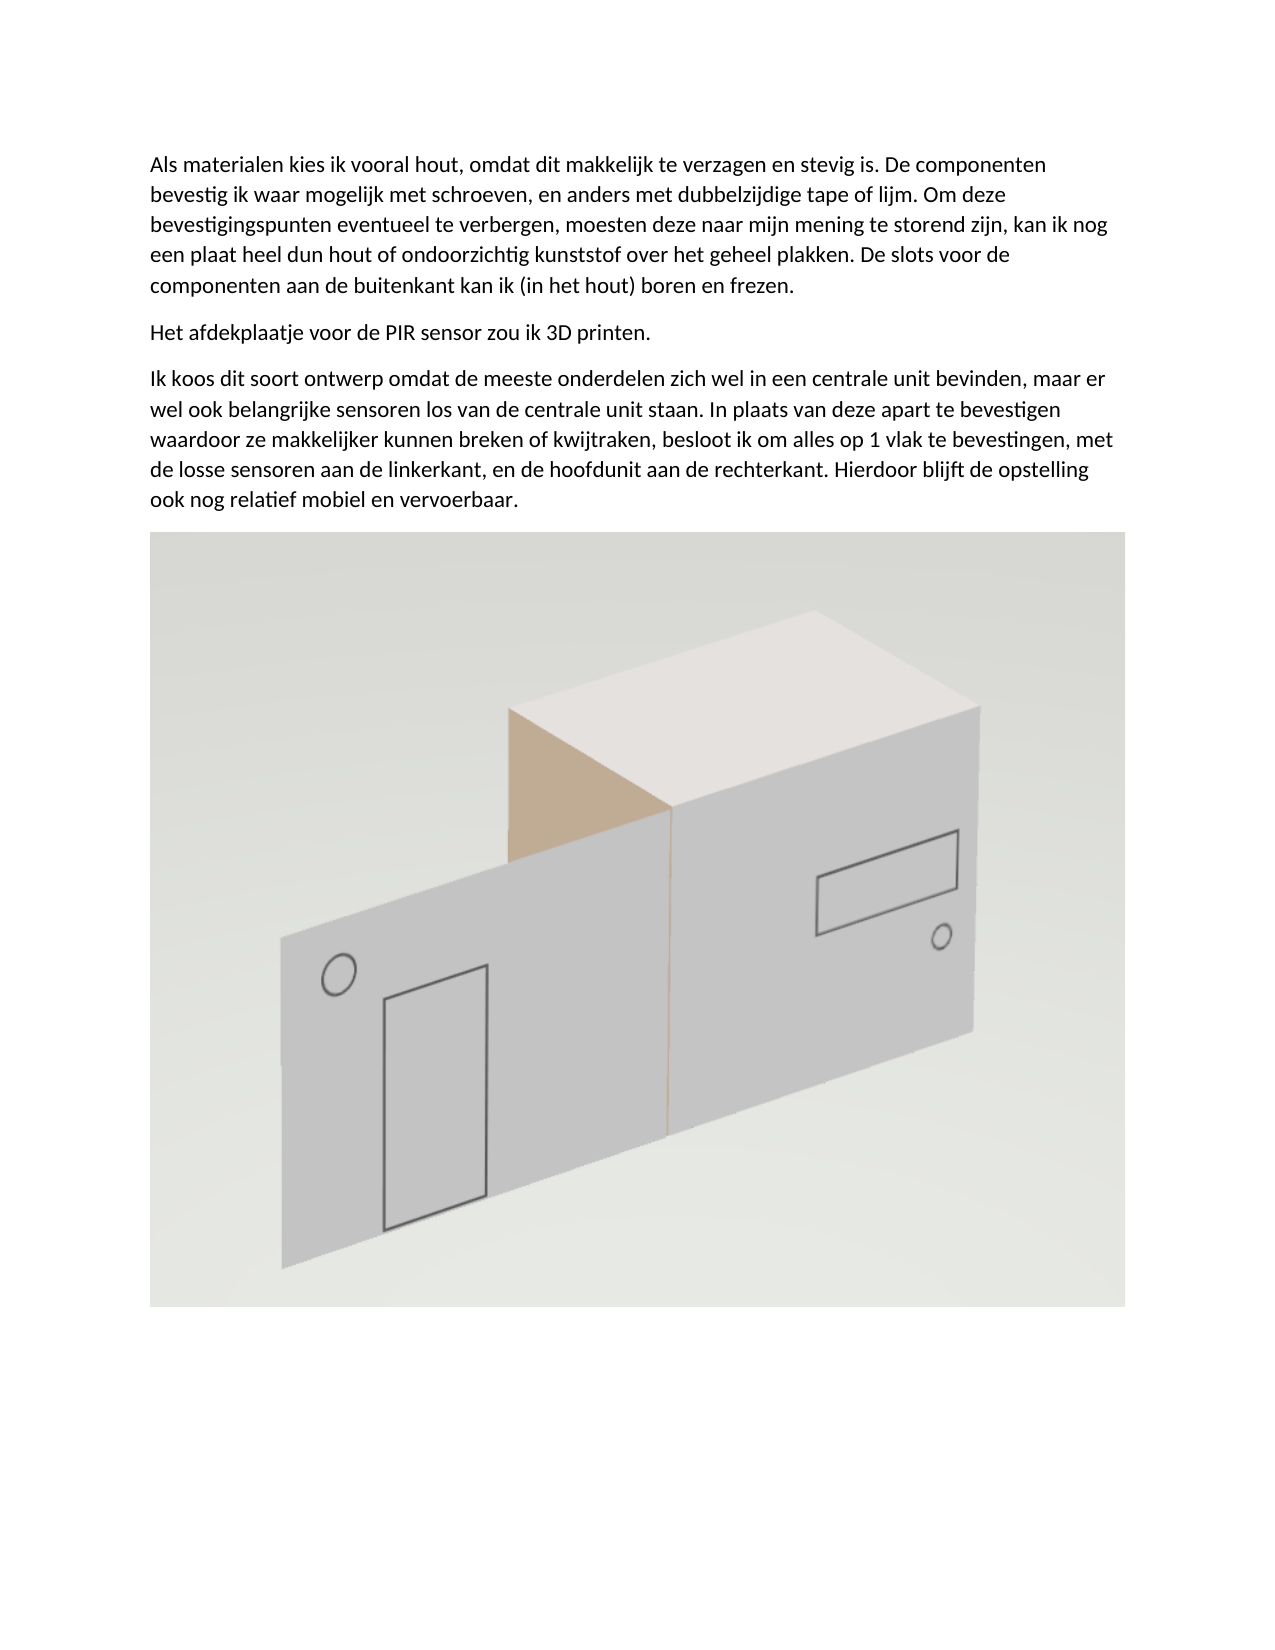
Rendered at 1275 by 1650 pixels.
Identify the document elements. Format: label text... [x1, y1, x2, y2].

text Ik koos dit soort ontwerp omdat de meeste onderdelen zich wel in een centrale unit bevinden, maar er wel ook belangrijke sensoren los van de centrale unit staan. In plaats van deze apart te bevestigen waardoor ze makkelijker kunnen breken of kwijtraken, besloot ik om alles op 1 vlak te bevestingen, met de losse sensoren aan de linkerkant, en de hoofdunit aan de rechterkant. Hierdoor blijft de opstelling ook nog relatief mobiel en vervoerbaar. [150, 364, 1125, 513]
picture [150, 532, 1125, 1307]
text Het afdekplaatje voor de PIR sensor zou ik 3D printen. [150, 318, 1125, 346]
text Als materialen kies ik vooral hout, omdat dit makkelijk te verzagen en stevig is. De componenten bevestig ik waar mogelijk met schroeven, en anders met dubbelzijdige tape of lijm. Om deze bevestigingspunten eventueel te verbergen, moesten deze naar mijn mening te storend zijn, kan ik nog een plaat heel dun hout of ondoorzichtig kunststof over het geheel plakken. De slots voor de componenten aan de buitenkant kan ik (in het hout) boren en frezen. [150, 150, 1125, 299]
